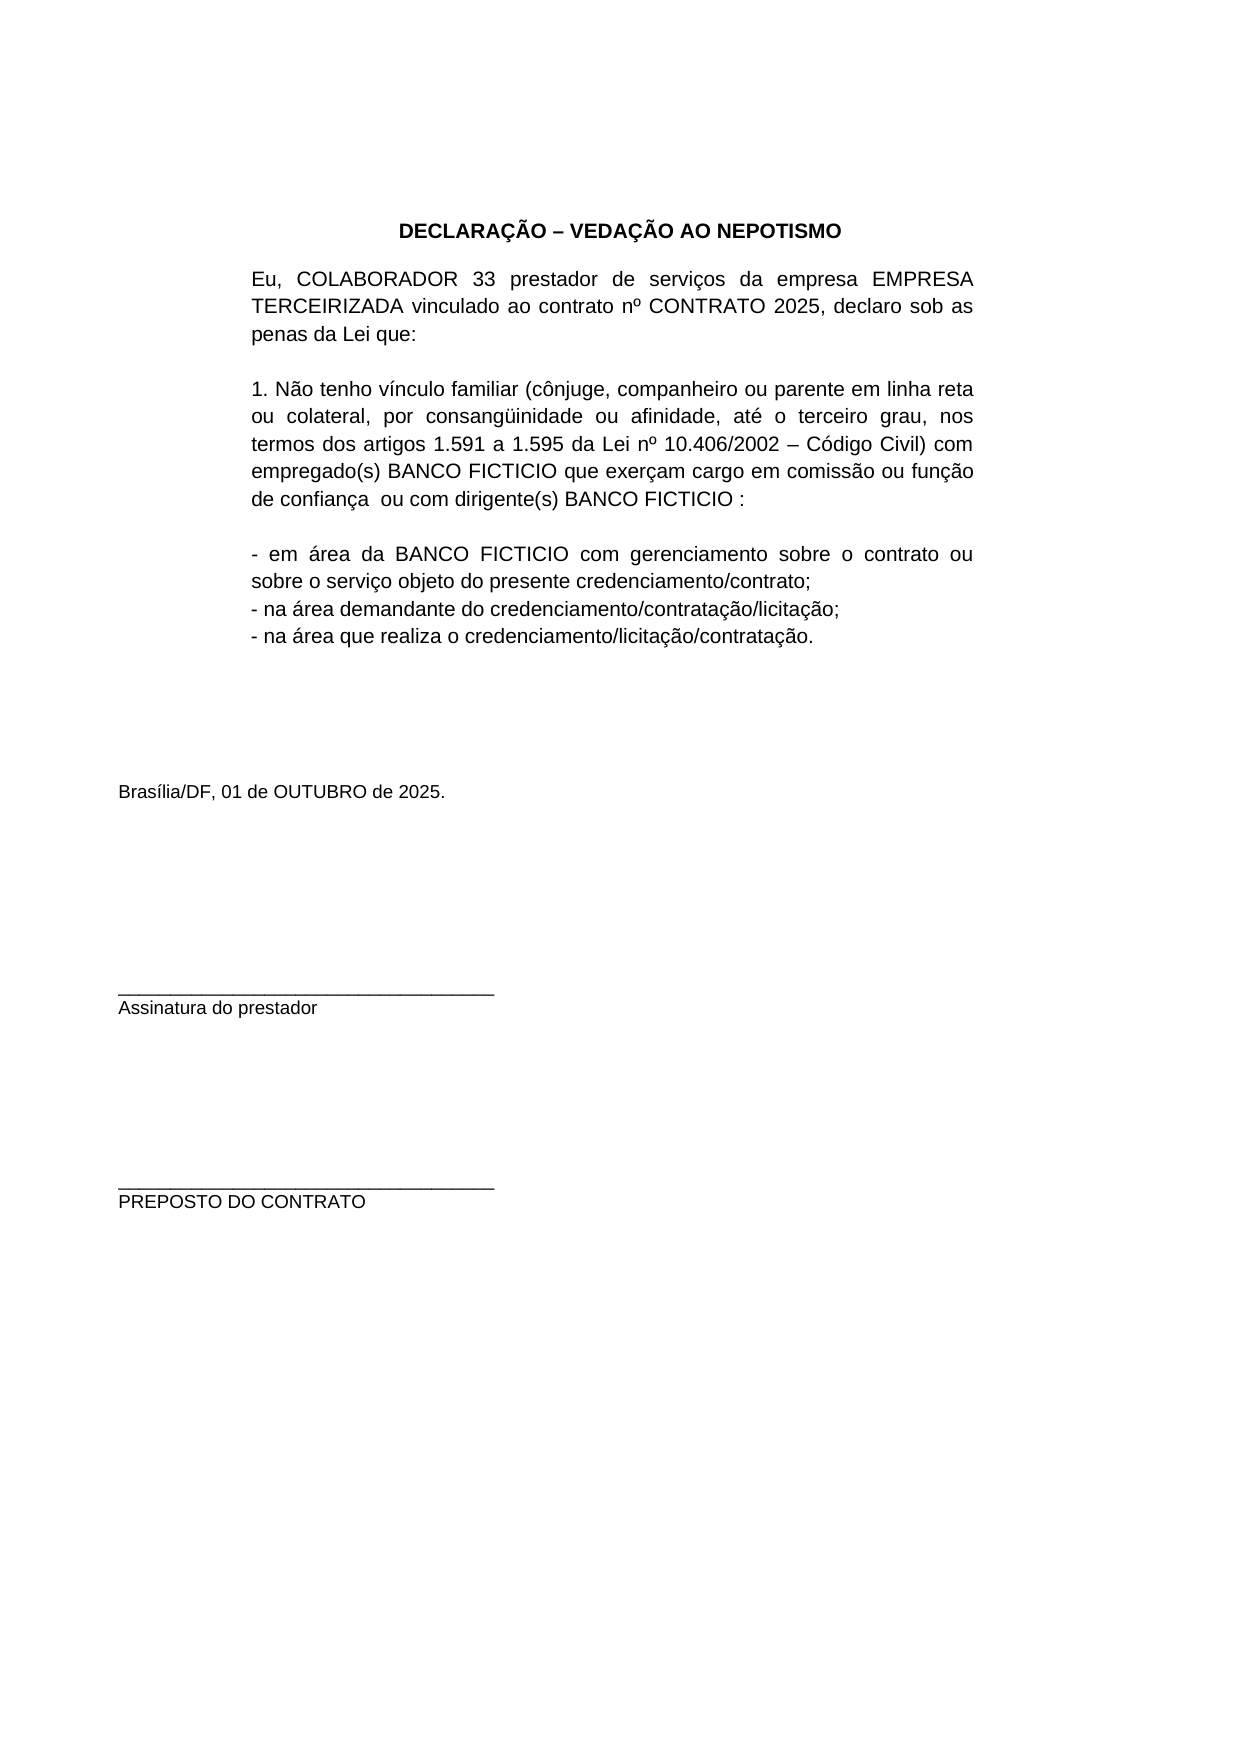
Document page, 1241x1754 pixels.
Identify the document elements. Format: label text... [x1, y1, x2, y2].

text Assinatura do prestador [118, 997, 1122, 1018]
text - na área demandante do credenciamento/contratação/licitação; [118, 597, 974, 621]
text Eu, COLABORADOR 33 prestador de serviços da empresa EMPRESA TERCEIRIZADA vinculado ao contrato nº CONTRATO 2025, declaro sob as penas da Lei que: [251, 267, 974, 346]
text - em área da BANCO FICTICIO com gerenciamento sobre o contrato ou sobre o serviço objeto do presente credenciamento/contrato; [251, 542, 974, 593]
text - na área que realiza o credenciamento/licitação/contratação. [118, 624, 974, 648]
text 1. Não tenho vínculo familiar (cônjuge, companheiro ou parente em linha reta ou colateral, por consangüinidade ou afinidade, até o terceiro grau, nos termos dos artigos 1.591 a 1.595 da Lei nº 10.406/2002 – Código Civil) com empregado(s) BANCO FICTICIO que exerçam cargo em comissão ou função de confiança ou com dirigente(s) BANCO FICTICIO : [251, 377, 974, 511]
text ____________________________________ [118, 1169, 1122, 1191]
text PREPOSTO DO CONTRATO [118, 1191, 1122, 1212]
text DECLARAÇÃO – VEDAÇÃO AO NEPOTISMO [118, 219, 1122, 243]
text ____________________________________ [118, 975, 1122, 997]
